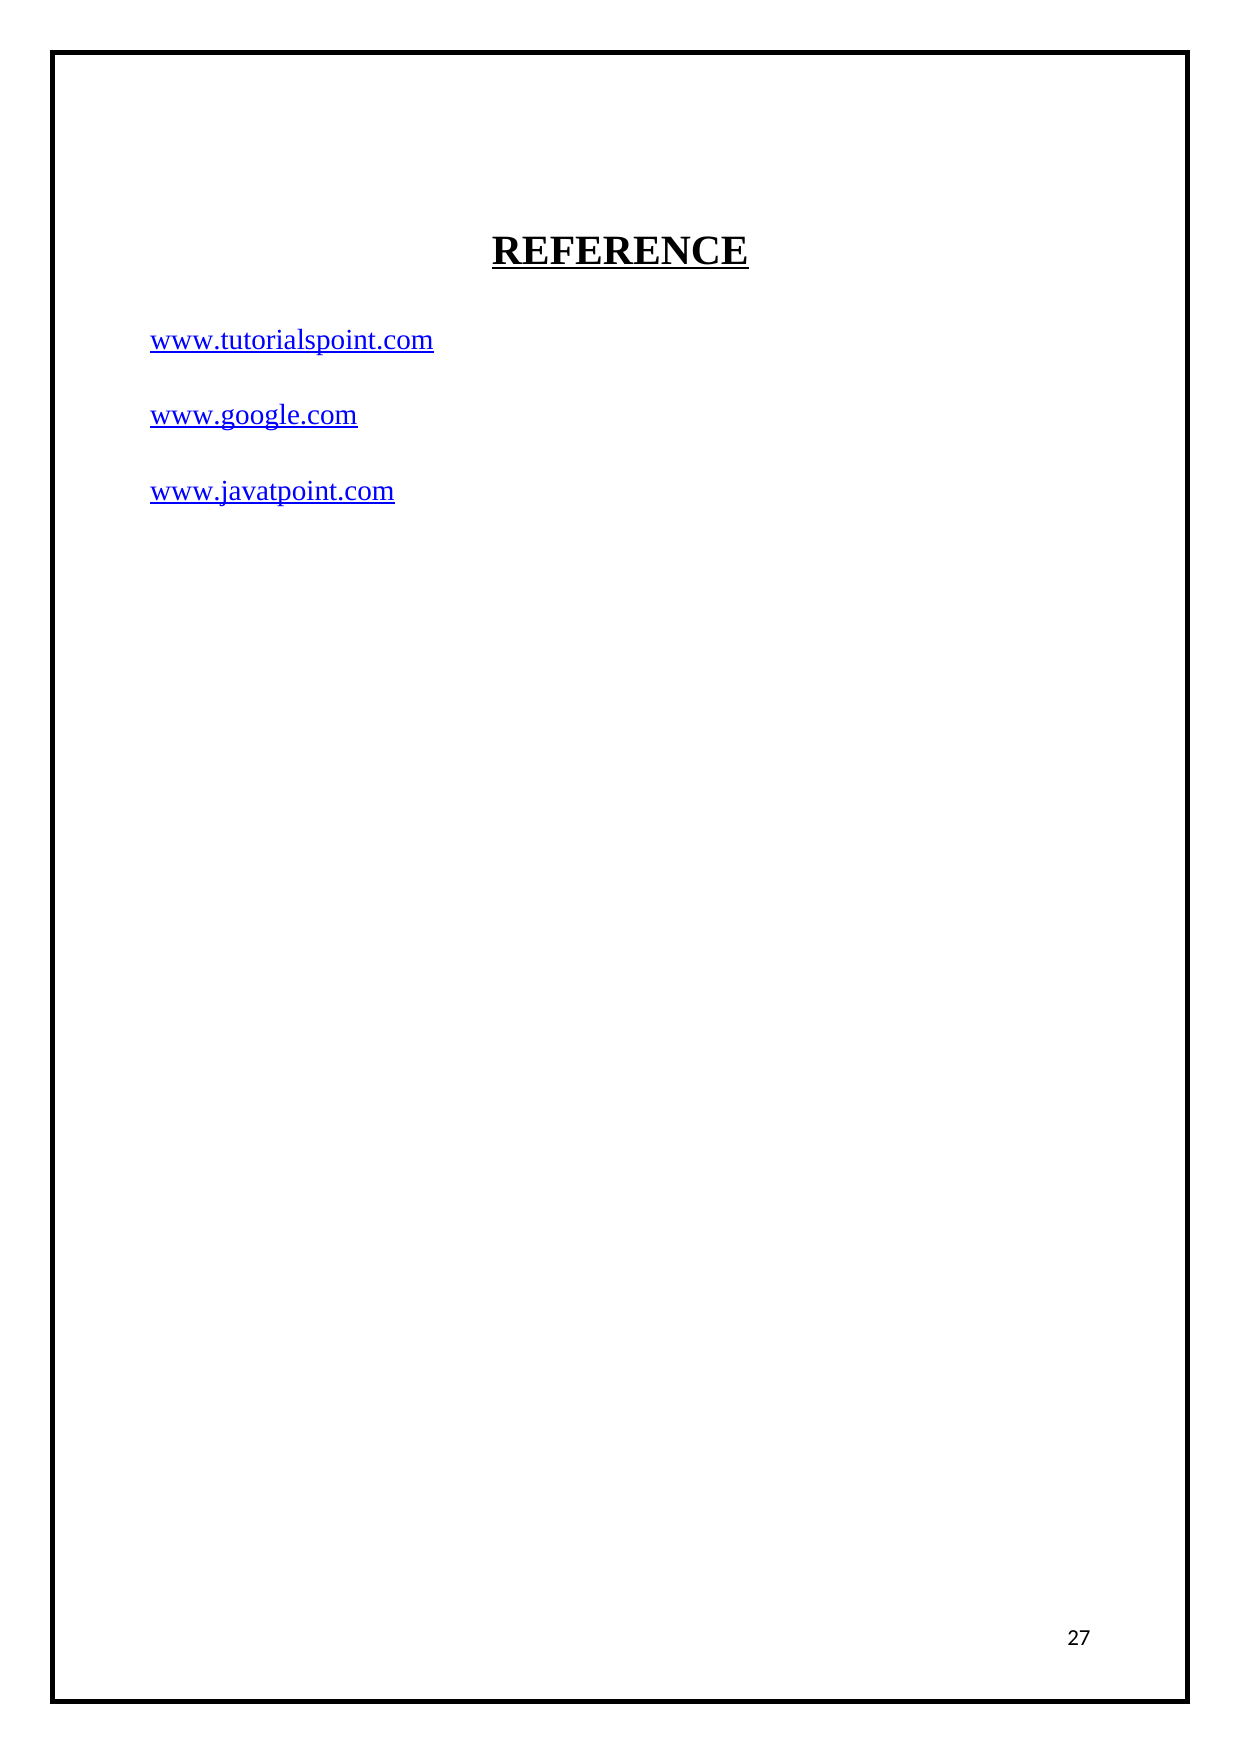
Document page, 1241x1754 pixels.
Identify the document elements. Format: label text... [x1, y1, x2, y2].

text www.tutorialspoint.com [150, 322, 1090, 356]
text www.javatpoint.com [150, 473, 1090, 506]
text www.google.com [150, 397, 1090, 431]
text REFERENCE [150, 225, 1090, 273]
